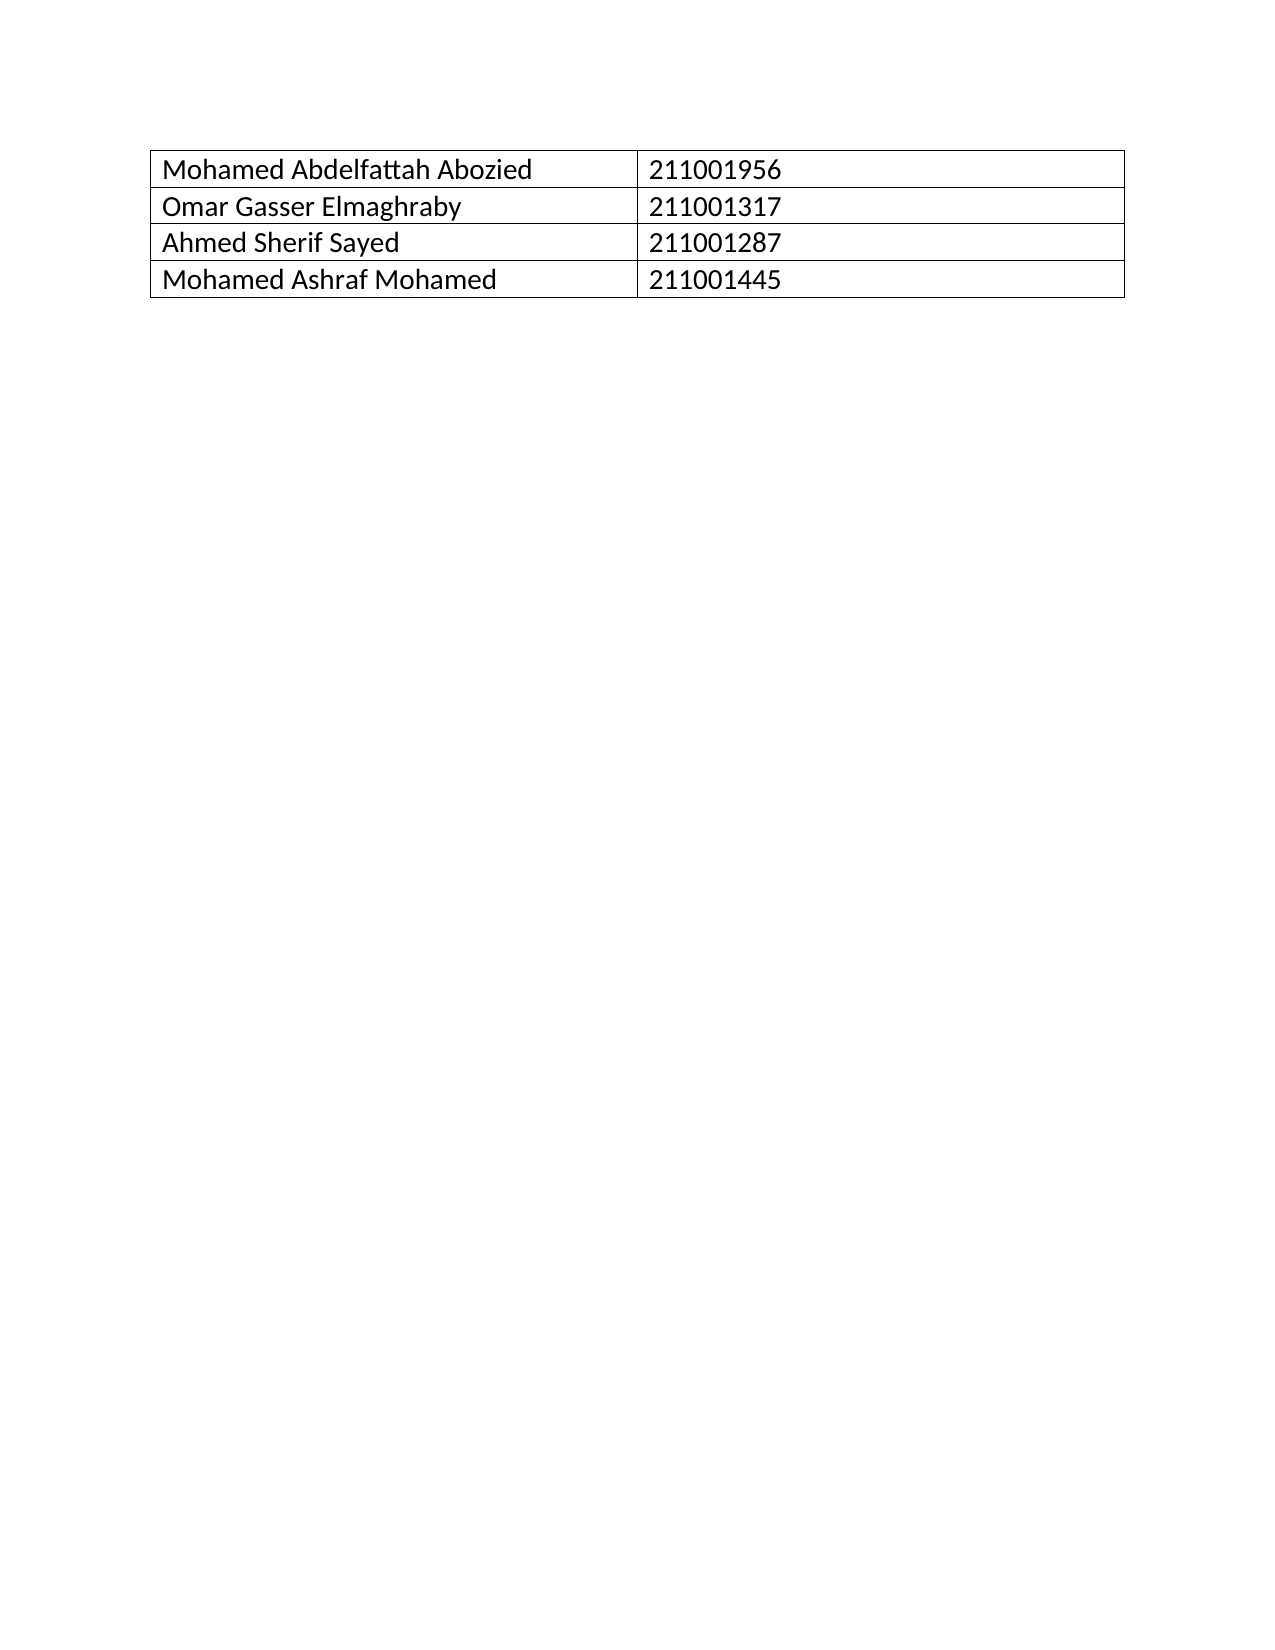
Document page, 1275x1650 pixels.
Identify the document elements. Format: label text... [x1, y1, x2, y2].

table_cell Omar Gasser Elmaghraby [151, 188, 637, 223]
table_cell Ahmed Sherif Sayed [151, 224, 637, 260]
table_cell Mohamed Ashraf Mohamed [151, 261, 637, 297]
table_cell 211001956 [638, 151, 1124, 187]
table_cell 211001317 [638, 188, 1124, 223]
table_cell Mohamed Abdelfattah Abozied [151, 151, 637, 187]
table_cell 211001287 [638, 224, 1124, 260]
table_cell 211001445 [638, 261, 1124, 297]
